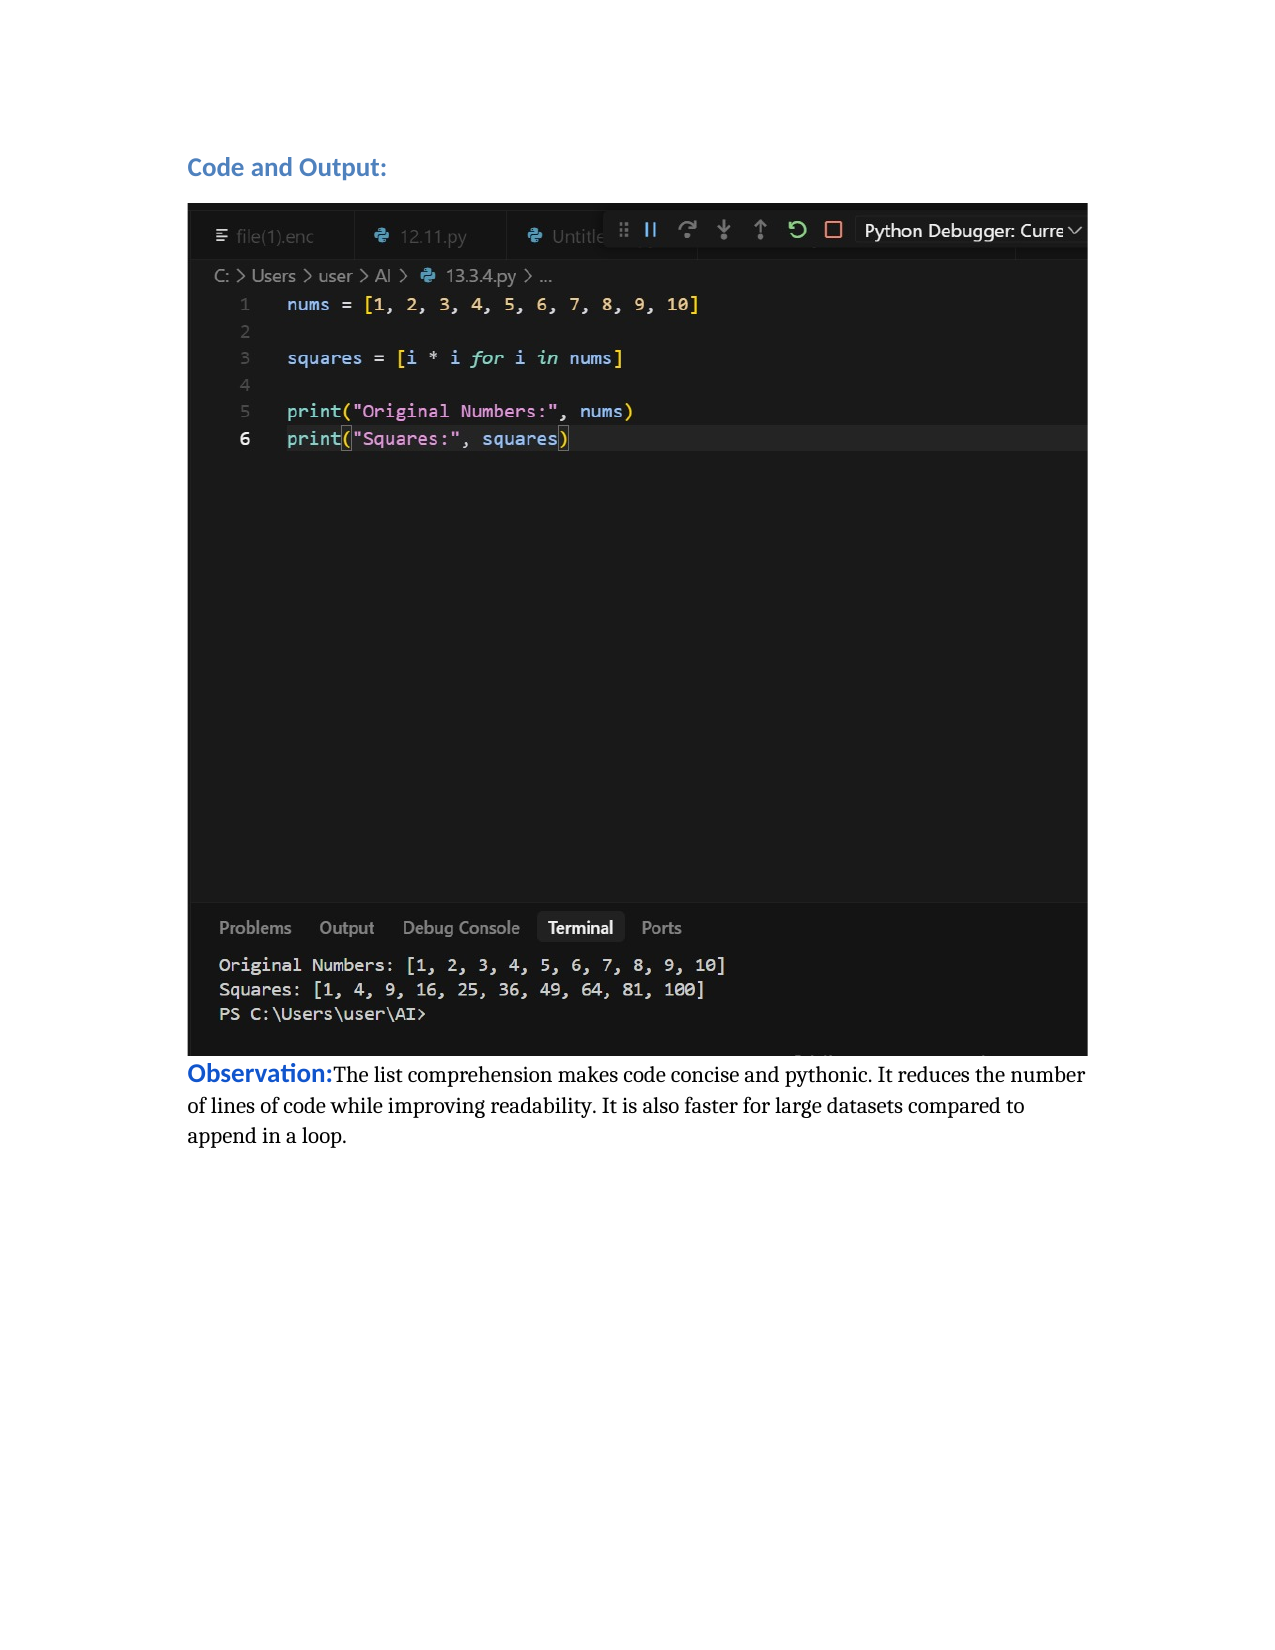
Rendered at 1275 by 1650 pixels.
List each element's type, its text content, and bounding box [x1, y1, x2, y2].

picture [187, 203, 1088, 1056]
subtitle Code and Output: [187, 150, 1087, 183]
text Observation:The list comprehension makes code concise and pythonic. It reduces the number of lines of code while improving readability. It is also faster for large datasets compared to append in a loop. [187, 1056, 1087, 1149]
